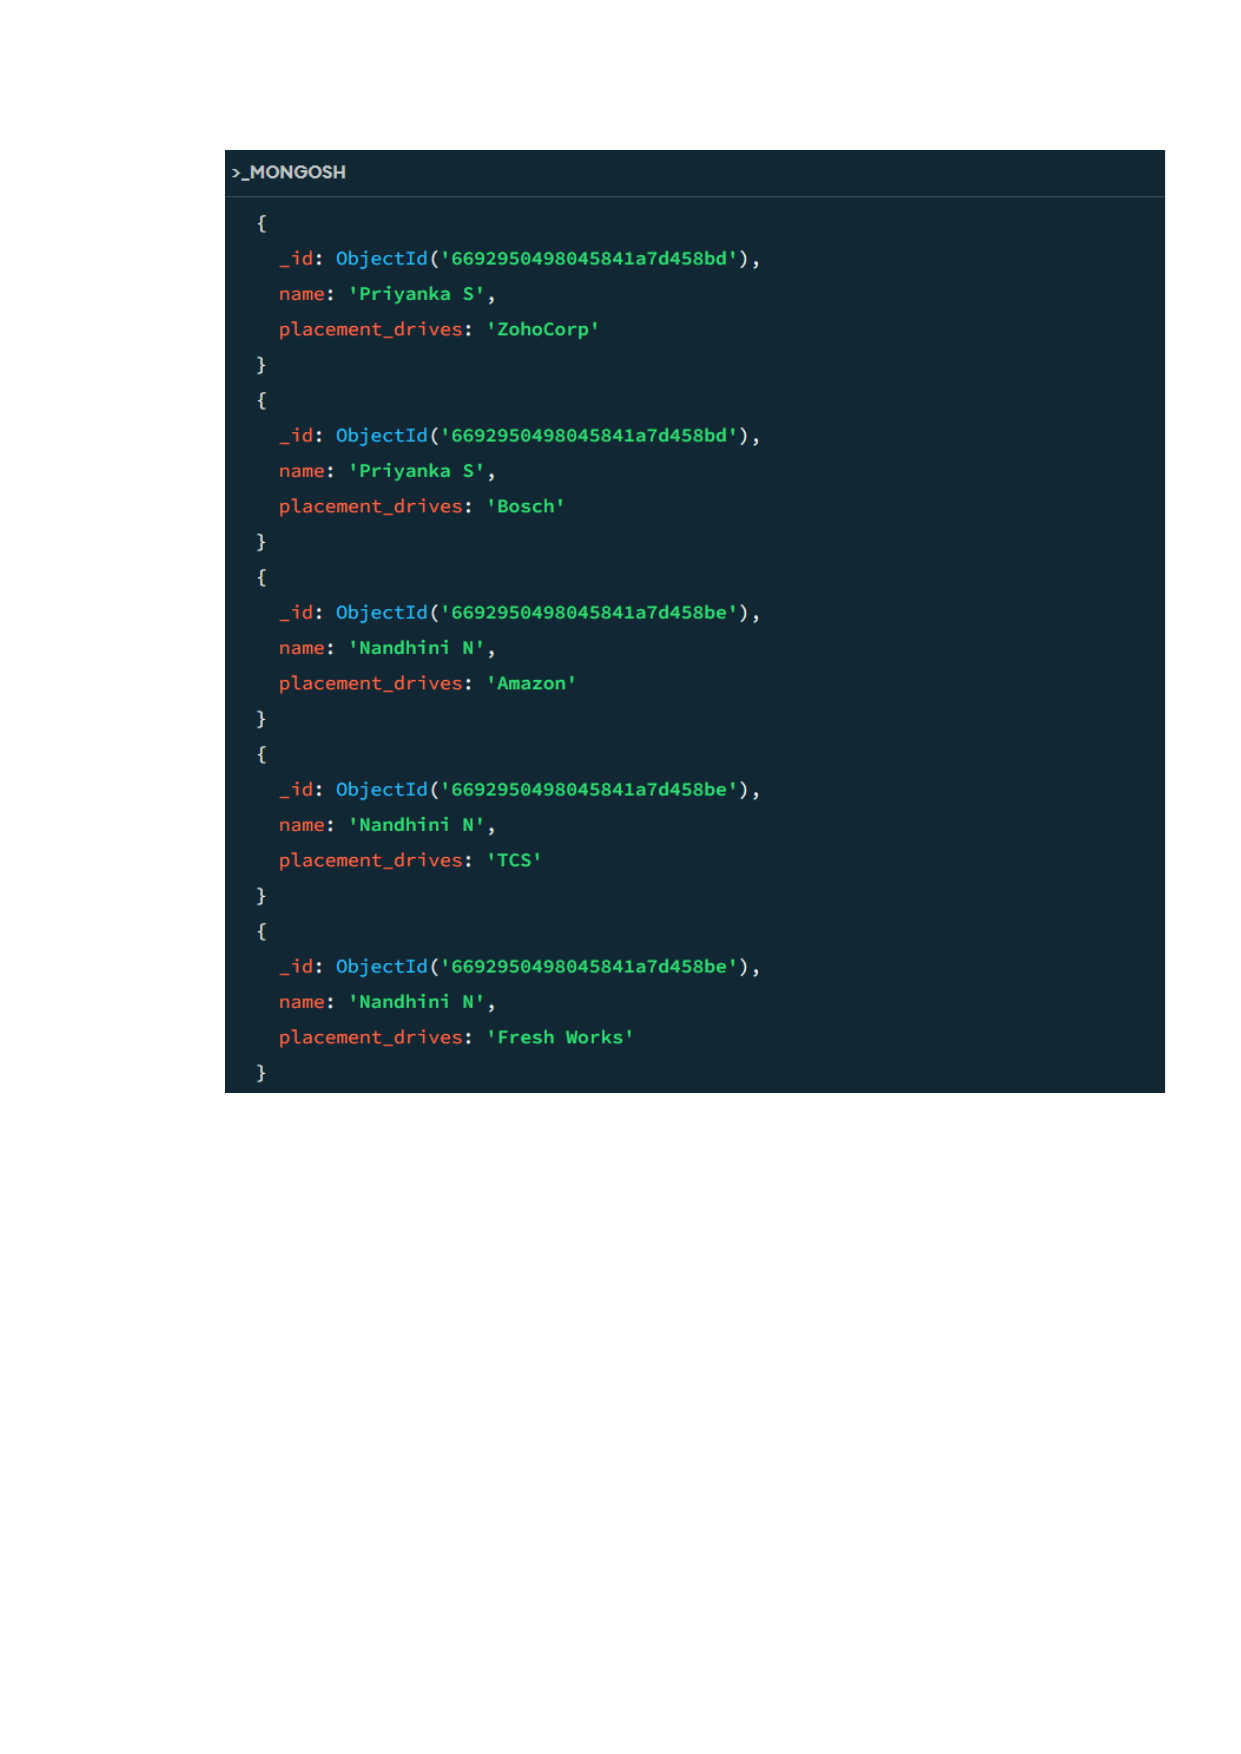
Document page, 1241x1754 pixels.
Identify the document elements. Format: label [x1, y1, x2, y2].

picture [225, 150, 1166, 1093]
